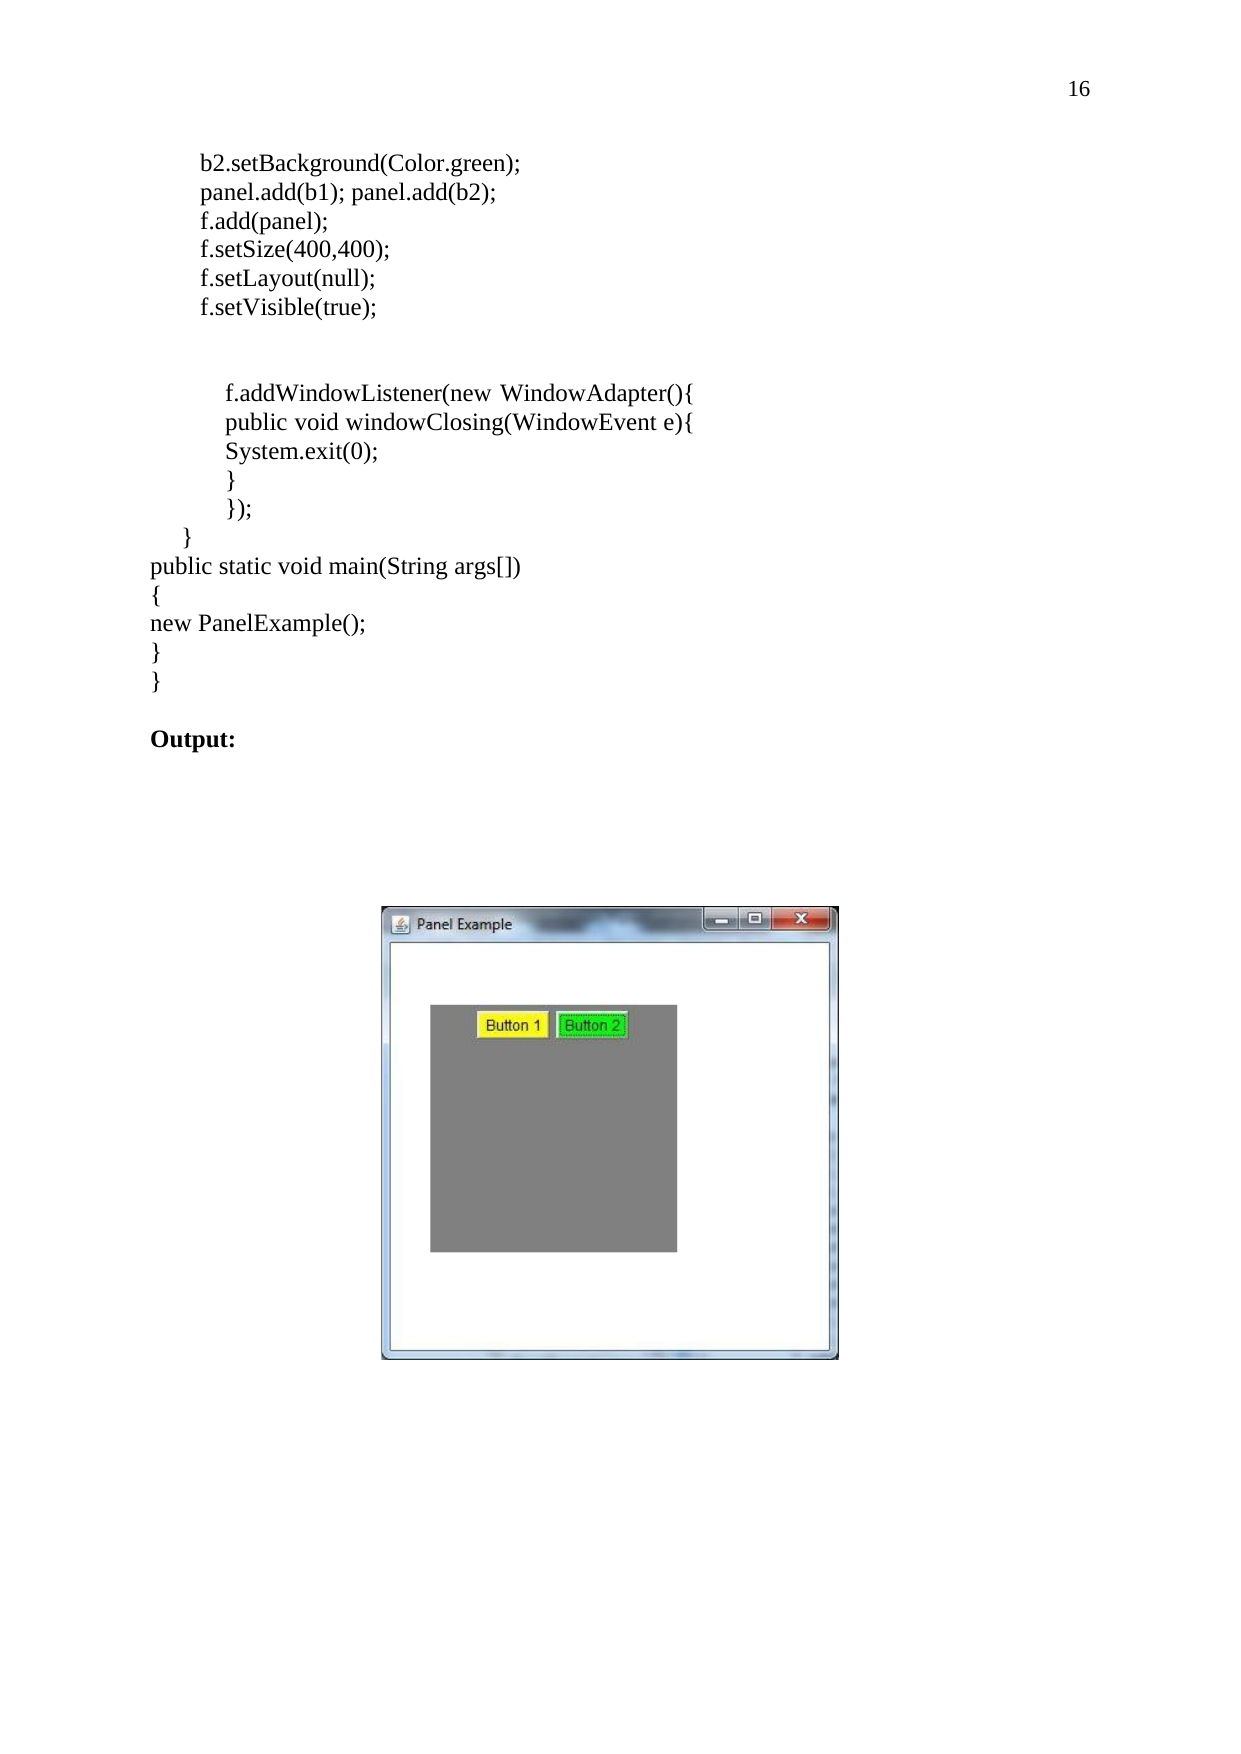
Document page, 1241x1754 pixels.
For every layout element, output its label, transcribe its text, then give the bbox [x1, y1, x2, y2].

picture [381, 906, 839, 1360]
text public static void main(String args[]) [150, 551, 1205, 580]
text b2.setBackground(Color.green); panel.add(b1); panel.add(b2); f.add(panel); f.setSize(400,400); f.setLayout(null); f.setVisible(true); [200, 148, 522, 321]
text f.addWindowListener(new WindowAdapter(){ public void windowClosing(WindowEvent e){ System.exit(0); [225, 378, 695, 465]
text }); [225, 493, 1205, 522]
subtitle Output: [150, 724, 1205, 753]
text new PanelExample(); [150, 608, 1205, 637]
text } [225, 465, 1205, 493]
text } [181, 522, 1205, 551]
text } [150, 637, 1205, 666]
text { [150, 580, 1205, 608]
text } [150, 666, 1205, 695]
